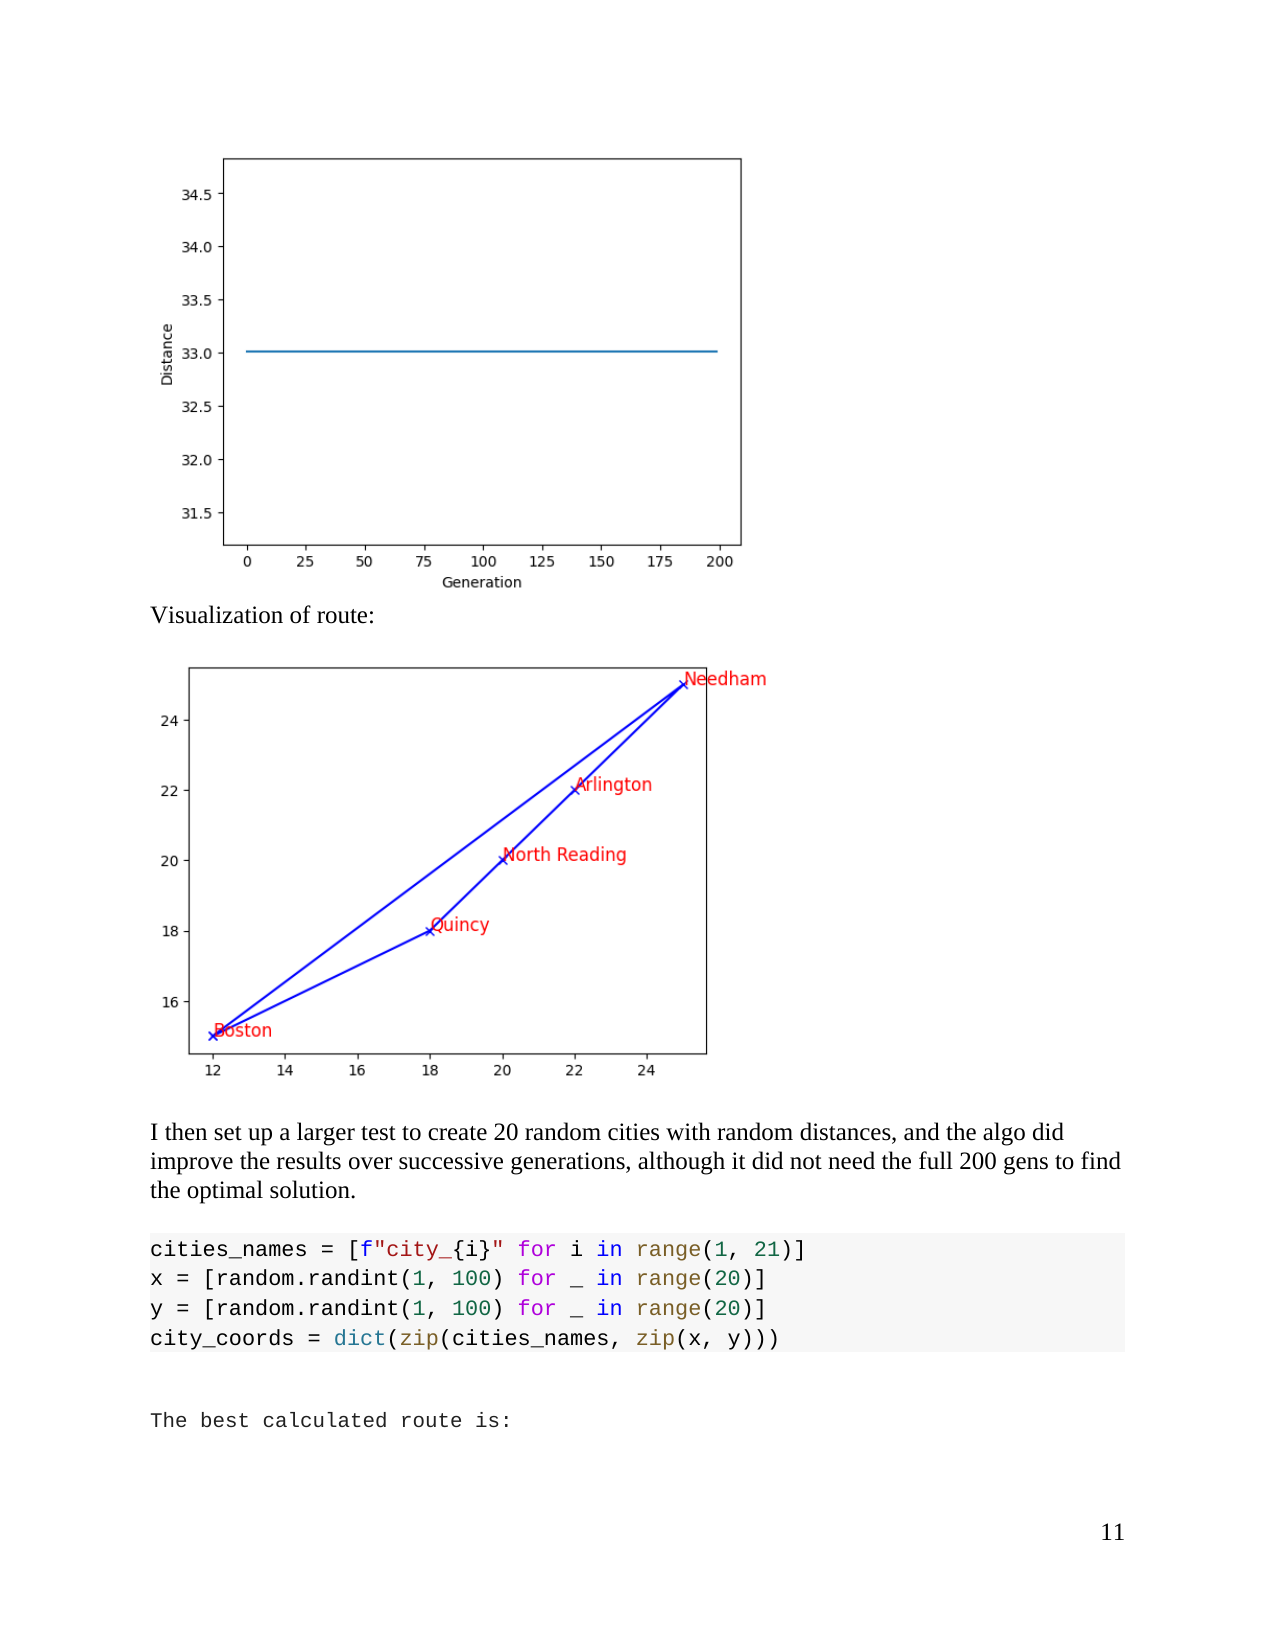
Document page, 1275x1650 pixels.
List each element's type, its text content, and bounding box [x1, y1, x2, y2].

text x = [random.randint(1, 100) for _ in range(20)] [150, 1263, 1125, 1292]
picture [150, 657, 777, 1089]
text Visualization of route: [150, 600, 1125, 629]
text y = [random.randint(1, 100) for _ in range(20)] [150, 1292, 1125, 1322]
text I then set up a larger test to create 20 random cities with random distances, and the algo did improve the results over successive generations, although it did not need the full 200 gens to find the optimal solution. [150, 1117, 1125, 1204]
picture [150, 150, 750, 600]
text city_coords = dict(zip(cities_names, zip(x, y))) [150, 1322, 1125, 1352]
text The best calculated route is: [150, 1409, 1125, 1433]
text cities_names = [f"city_{i}" for i in range(1, 21)] [150, 1233, 1125, 1263]
